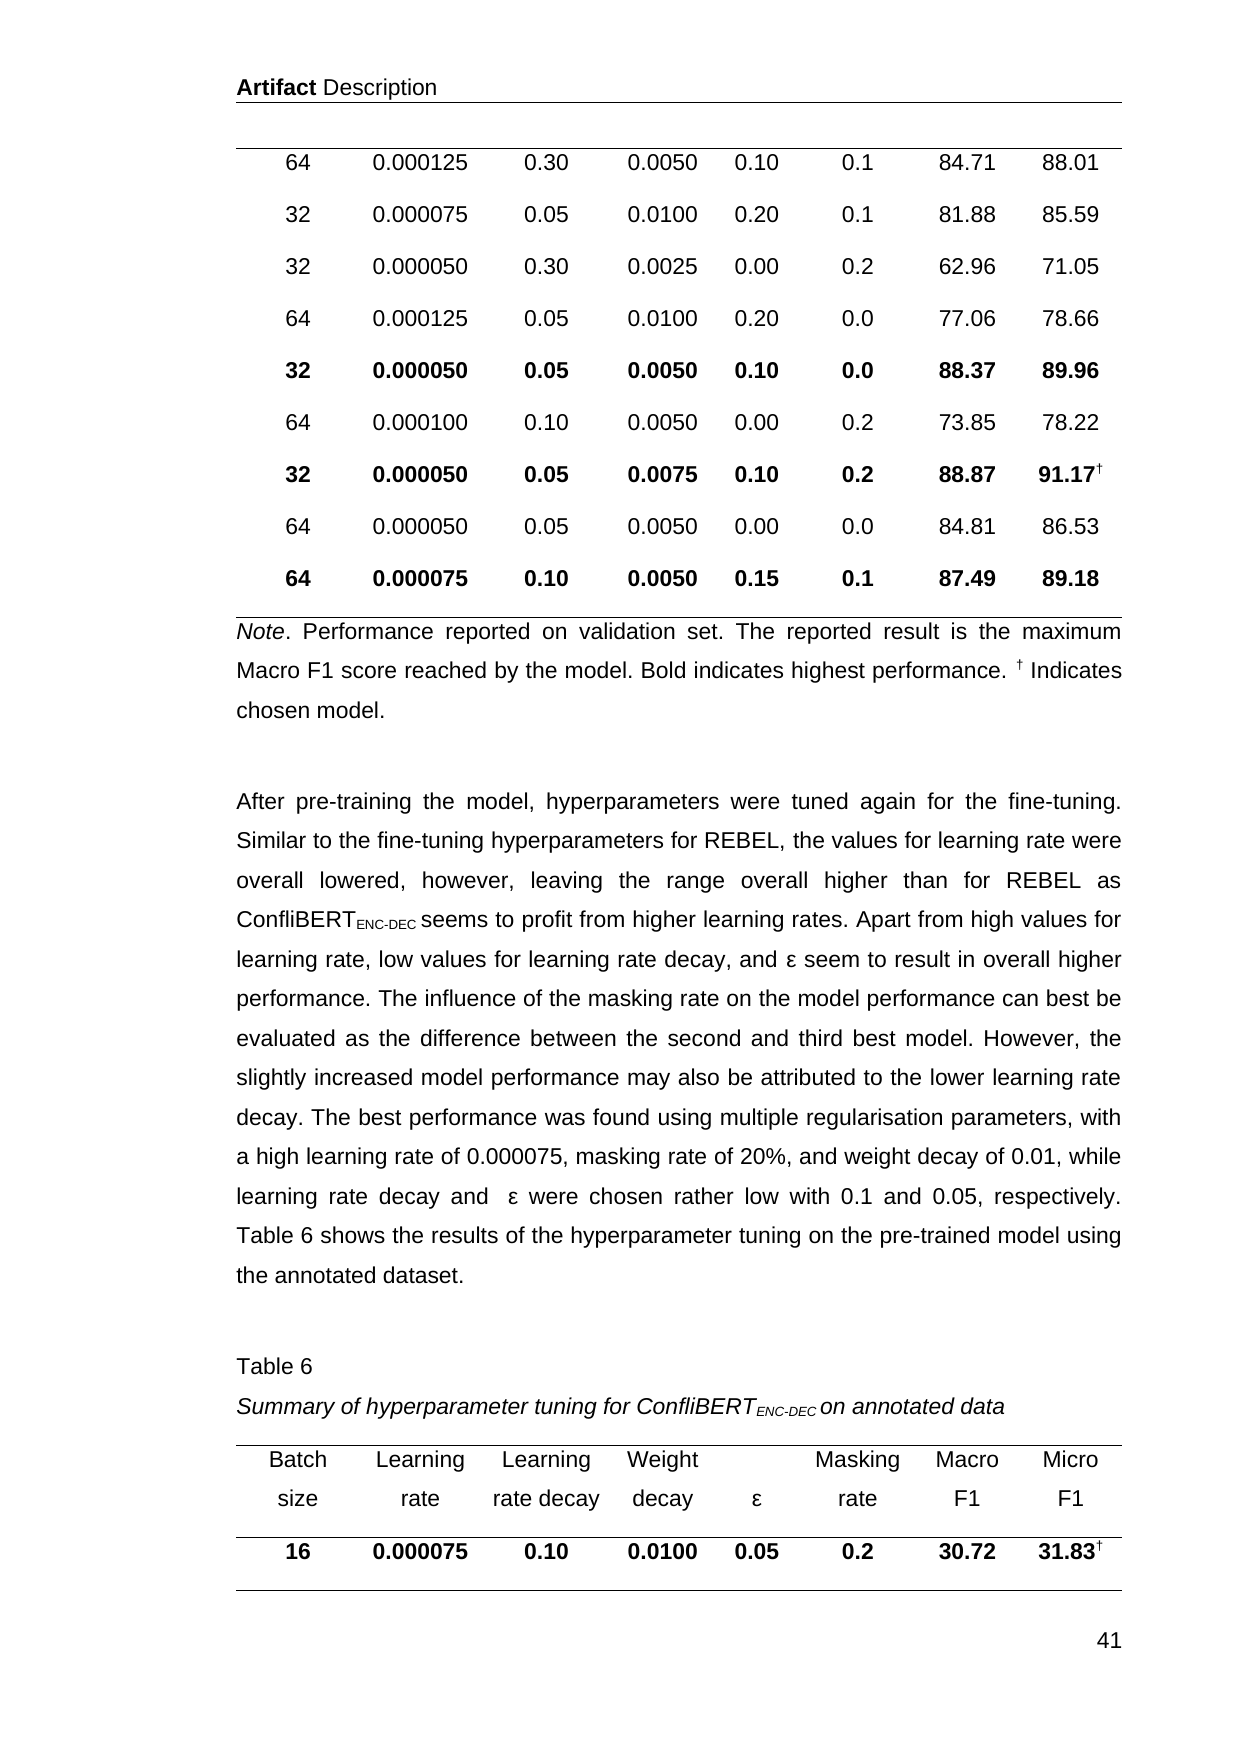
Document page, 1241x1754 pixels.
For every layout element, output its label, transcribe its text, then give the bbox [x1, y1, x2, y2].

text Note. Performance reported on validation set. The reported result is the maximum Macro F1 score reached by the model. Bold indicates highest performance. † Indicates chosen model. [236, 618, 1122, 723]
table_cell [360, 149, 481, 617]
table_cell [611, 149, 714, 617]
table_header Learning rate [360, 1446, 481, 1537]
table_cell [800, 149, 915, 617]
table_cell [915, 149, 1019, 617]
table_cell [236, 149, 359, 617]
table_header Batch size [236, 1446, 359, 1537]
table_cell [1019, 149, 1122, 617]
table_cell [714, 1538, 800, 1590]
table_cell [714, 149, 800, 617]
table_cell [800, 1538, 915, 1590]
text After pre-training the model, hyperparameters were tuned again for the fine-tuning. Similar to the fine-tuning hyperparameters for REBEL, the values for learning rate were overall lowered, however, leaving the range overall higher than for REBEL as ConfliBERTENC-DEC seems to profit from higher learning rates. Apart from high values for learning rate, low values for learning rate decay, and ε seem to result in overall higher performance. The influence of the masking rate on the model performance can best be evaluated as the difference between the second and third best model. However, the slightly increased model performance may also be attributed to the lower learning rate decay. The best performance was found using multiple regularisation parameters, with a high learning rate of 0.000075, masking rate of 20%, and weight decay of 0.01, while learning rate decay and ε were chosen rather low with 0.1 and 0.05, respectively. Table 6 shows the results of the hyperparameter tuning on the pre-trained model using the annotated dataset. [236, 788, 1122, 1288]
text Table 6 [236, 1353, 1122, 1379]
table_header Micro F1 [1019, 1446, 1122, 1537]
table_header Macro F1 [915, 1446, 1019, 1537]
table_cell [236, 1538, 359, 1590]
table_header Masking rate [800, 1446, 915, 1537]
table_header ε [714, 1446, 800, 1537]
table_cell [481, 149, 611, 617]
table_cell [611, 1538, 714, 1590]
table_header Weight decay [611, 1446, 714, 1537]
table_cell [360, 1538, 481, 1590]
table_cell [481, 1538, 611, 1590]
table_header Learning rate decay [481, 1446, 611, 1537]
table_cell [1019, 1538, 1122, 1590]
text Summary of hyperparameter tuning for ConfliBERTENC-DEC on annotated data [236, 1393, 1122, 1419]
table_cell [915, 1538, 1019, 1590]
